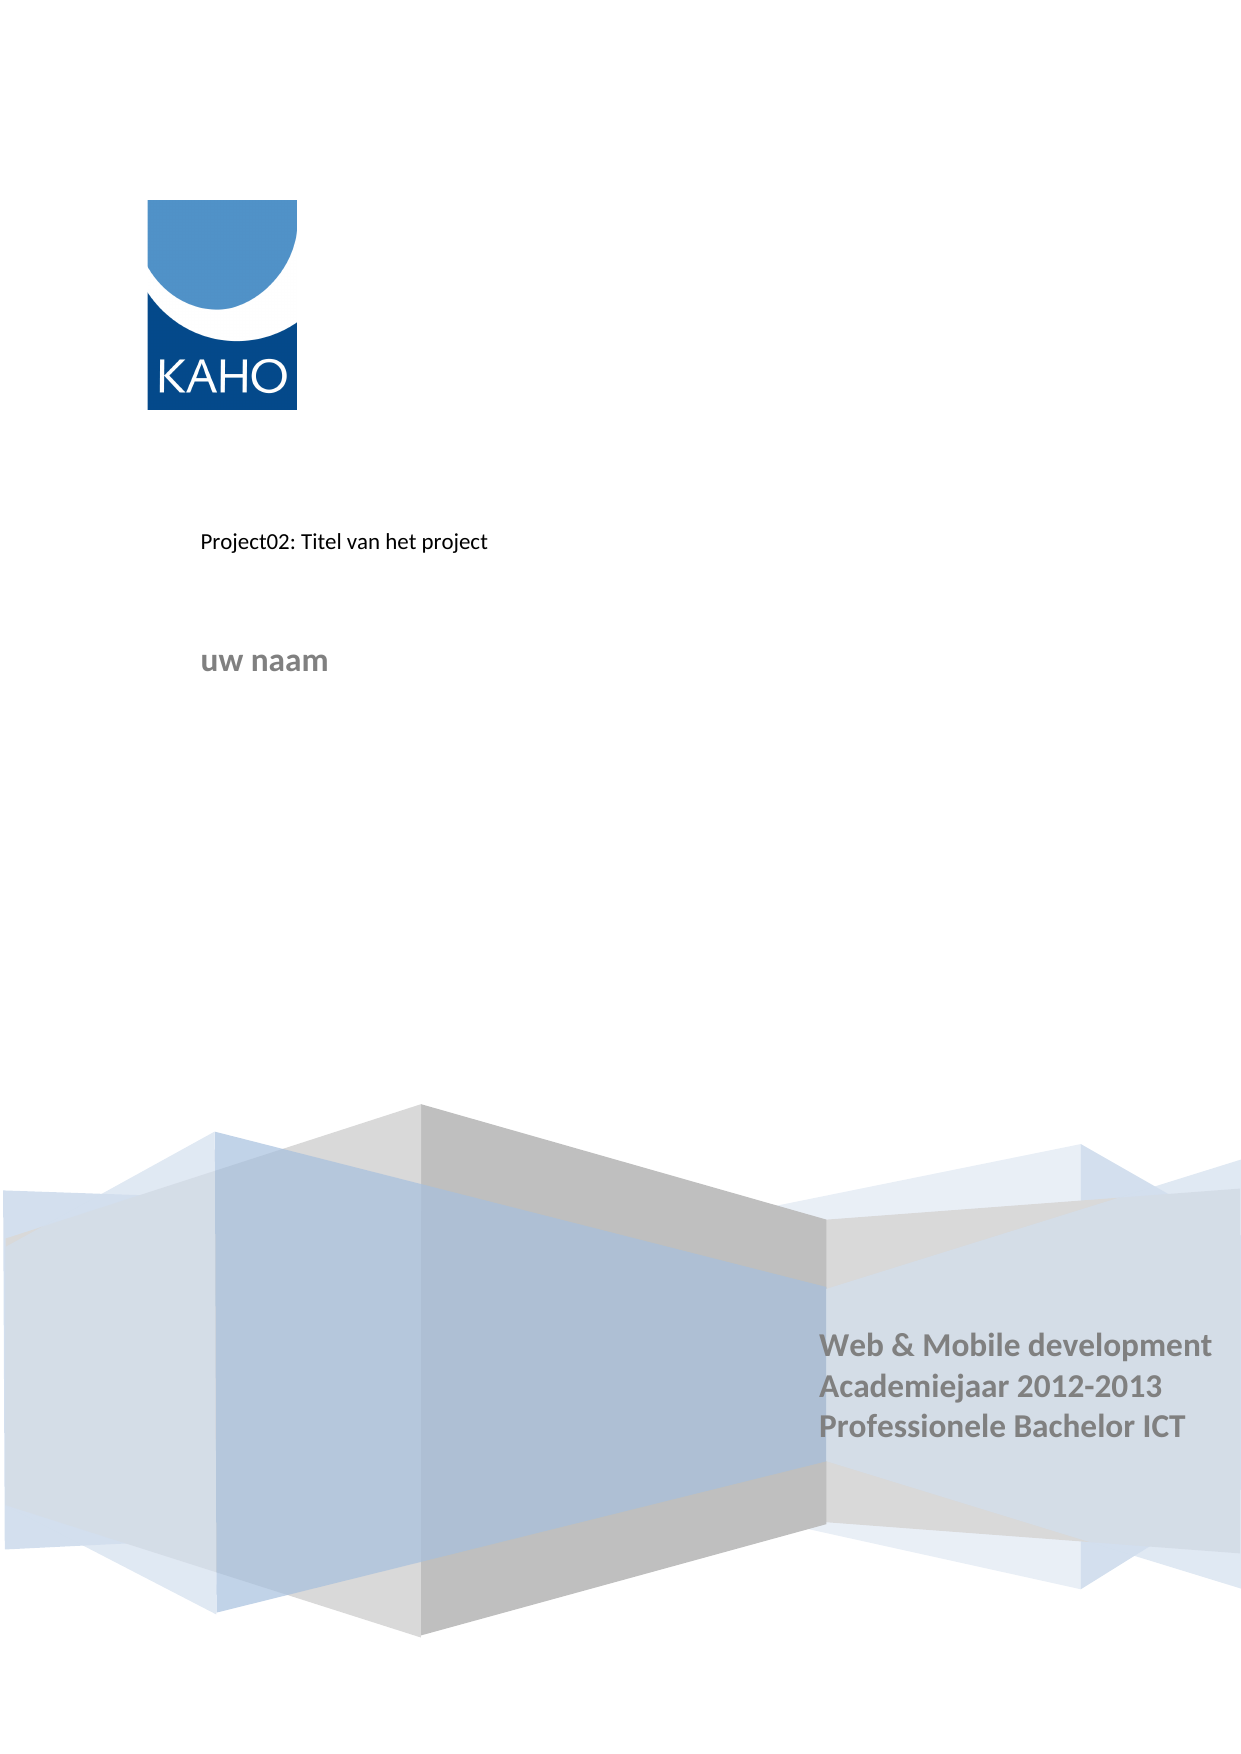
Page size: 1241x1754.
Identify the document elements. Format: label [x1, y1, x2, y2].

picture [147, 200, 297, 410]
